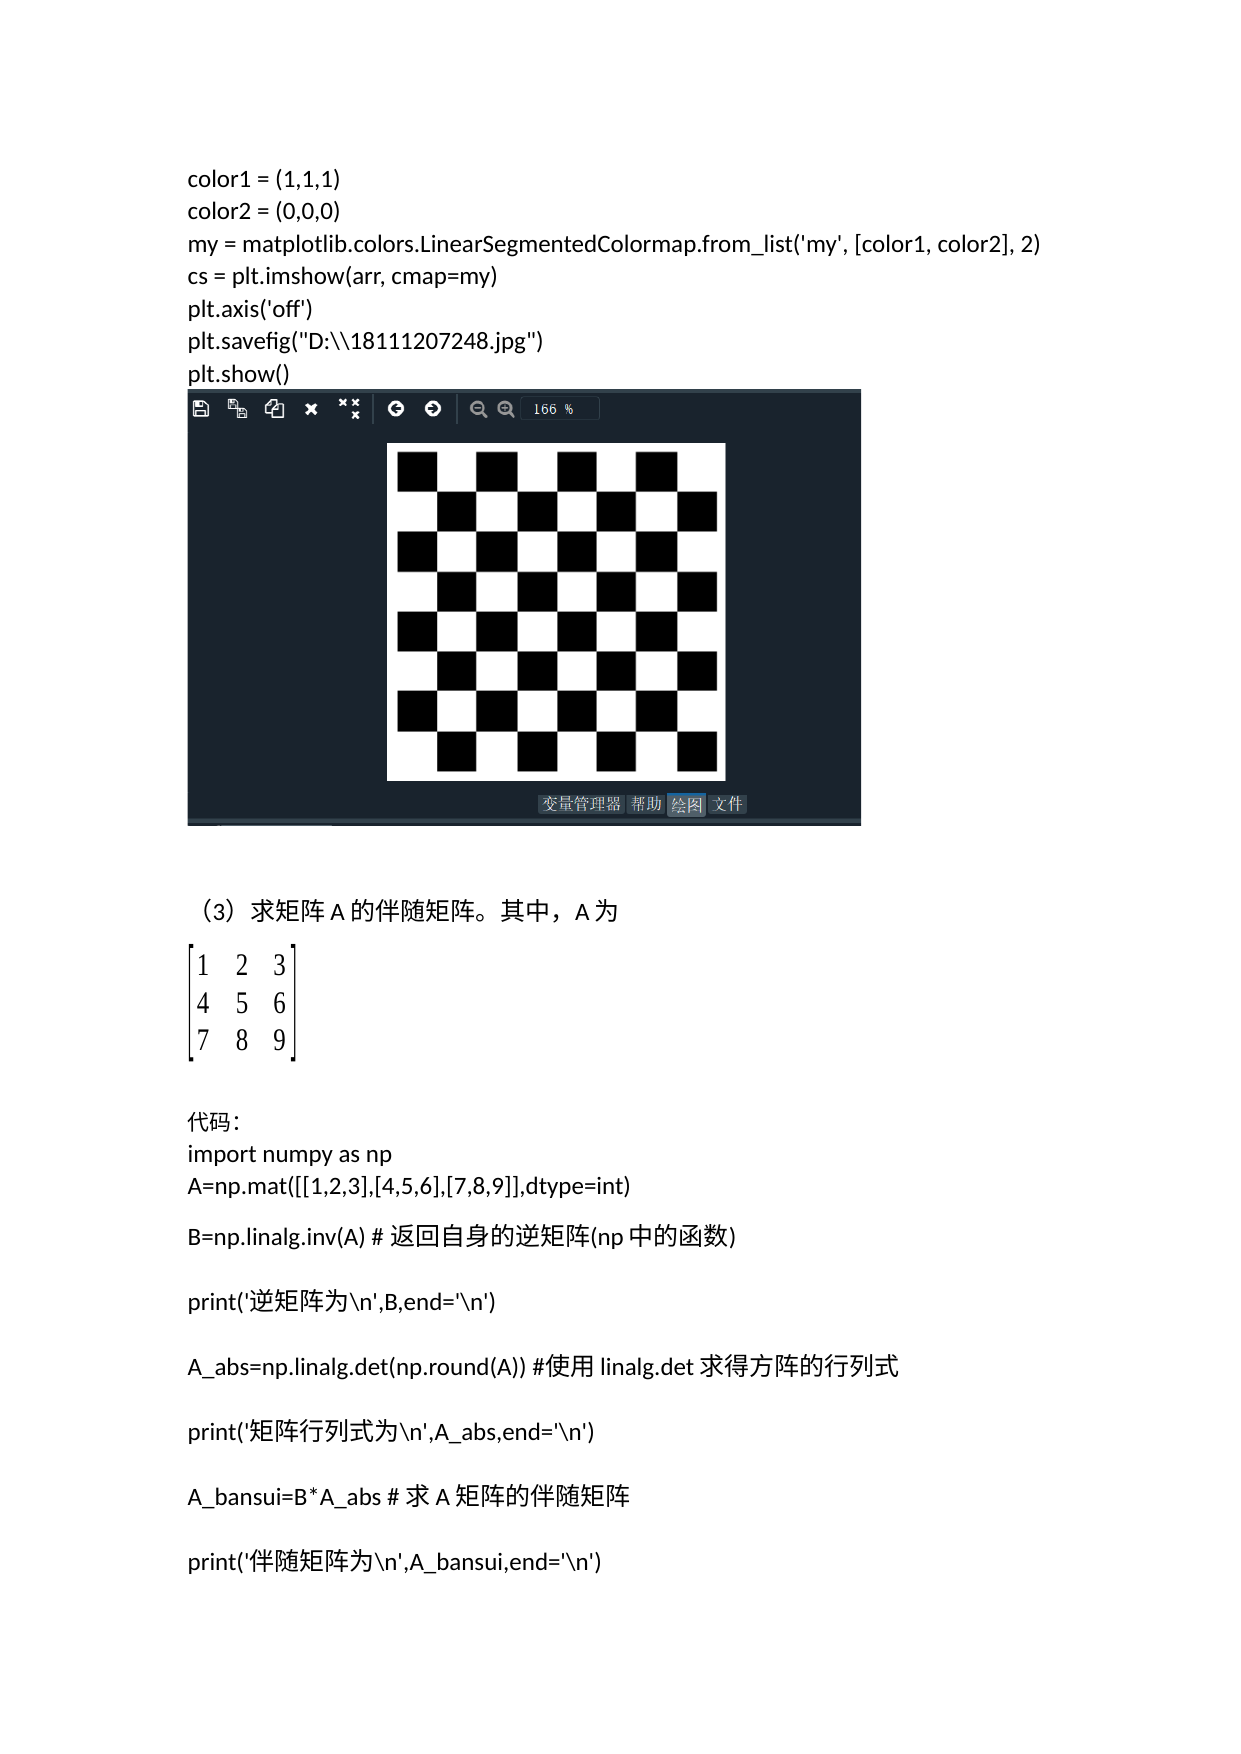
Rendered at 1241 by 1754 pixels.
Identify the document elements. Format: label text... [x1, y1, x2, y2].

text B=np.linalg.inv(A) # 返回自身的逆矩阵(np中的函数) [187, 1202, 1053, 1267]
text A_abs=np.linalg.det(np.round(A)) #使用linalg.det求得方阵的行列式 [187, 1332, 1053, 1397]
text print('逆矩阵为\n',B,end='\n') [187, 1267, 1053, 1332]
text 代码： [187, 1104, 1053, 1137]
text plt.savefig("D:\\18111207248.jpg") [187, 324, 1053, 357]
text print('矩阵行列式为\n',A_abs,end='\n') [187, 1397, 1053, 1462]
text plt.show() [187, 357, 1053, 389]
text my = matplotlib.colors.LinearSegmentedColormap.from_list('my', [color1, color2], 2) [187, 227, 1053, 259]
text color2 = (0,0,0) [187, 194, 1053, 227]
text color1 = (1,1,1) [187, 162, 1053, 194]
text import numpy as np [187, 1137, 1053, 1169]
text （3）求矩阵A的伴随矩阵。其中，A为 [187, 877, 1053, 942]
text A_bansui=B*A_abs # 求A矩阵的伴随矩阵 [187, 1462, 1053, 1527]
text print('伴随矩阵为\n',A_bansui,end='\n') [187, 1527, 1053, 1592]
text plt.axis('off') [187, 292, 1053, 324]
text A=np.mat([[1,2,3],[4,5,6],[7,8,9]],dtype=int) [187, 1169, 1053, 1202]
text cs = plt.imshow(arr, cmap=my) [187, 259, 1053, 292]
picture [187, 389, 862, 826]
